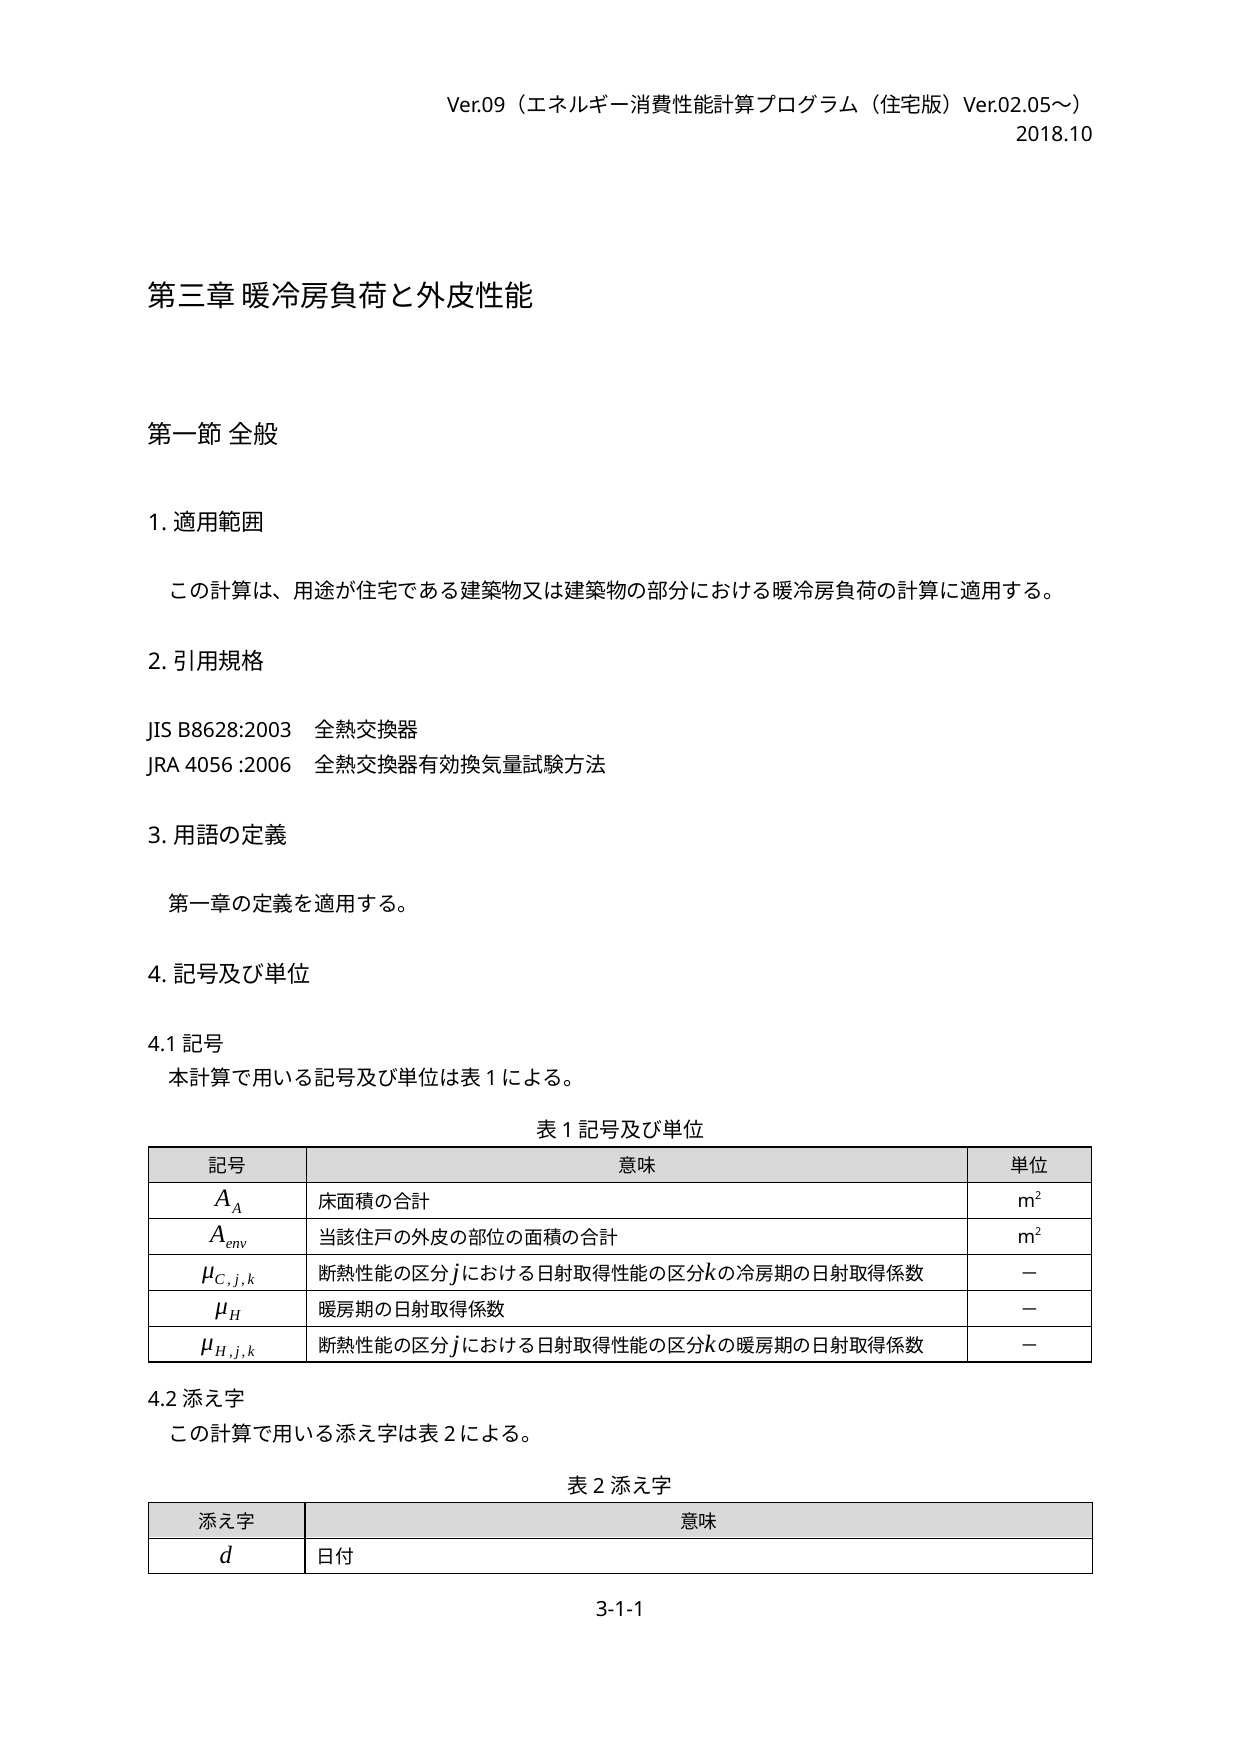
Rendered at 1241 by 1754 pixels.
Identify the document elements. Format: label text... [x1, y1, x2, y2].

table_cell 床面積の合計 [307, 1183, 967, 1218]
text JIS B8628:2003 全熱交換器 [148, 711, 1092, 746]
table_cell [149, 1219, 306, 1254]
table_cell [149, 1291, 306, 1326]
text 表1 記号及び単位 [148, 1112, 1092, 1146]
subtitle 3. 用語の定義 [148, 816, 1092, 851]
table_cell m2 [968, 1183, 1091, 1218]
subtitle 2. 引用規格 [148, 642, 1092, 677]
table_cell 日付 [306, 1539, 1092, 1573]
text JRA 4056 :2006 全熱交換器有効換気量試験方法 [148, 746, 1092, 781]
table_cell m2 [968, 1219, 1091, 1254]
text この計算で用いる添え字は表2による。 [148, 1414, 1092, 1449]
text 第一章の定義を適用する。 [148, 885, 1092, 920]
subtitle 4. 記号及び単位 [148, 955, 1092, 990]
table_cell 断熱性能の区分における日射取得性能の区分の冷房期の日射取得係数 [307, 1255, 967, 1290]
table_header 記号 [149, 1148, 306, 1182]
text 本計算で用いる記号及び単位は表1による。 [148, 1059, 1092, 1094]
table_header 添え字 [149, 1503, 304, 1537]
text 表2 添え字 [148, 1467, 1092, 1502]
table_cell [149, 1539, 304, 1573]
table_cell － [968, 1327, 1091, 1361]
table_cell 当該住戸の外皮の部位の面積の合計 [307, 1219, 967, 1254]
subtitle 1. 適用範囲 [148, 503, 1092, 537]
text この計算は、用途が住宅である建築物又は建築物の部分における暖冷房負荷の計算に適用する。 [148, 572, 1092, 607]
subtitle 第一節 全般 [148, 398, 1092, 468]
table_cell [149, 1183, 306, 1218]
table_cell 断熱性能の区分における日射取得性能の区分の暖房期の日射取得係数 [307, 1327, 967, 1361]
table_cell － [968, 1255, 1091, 1290]
table_cell [149, 1327, 306, 1361]
table_header 意味 [306, 1503, 1092, 1537]
subtitle 第三章 暖冷房負荷と外皮性能 [148, 259, 1092, 329]
table_header 意味 [307, 1148, 967, 1182]
table_header 単位 [968, 1148, 1091, 1182]
table_cell [149, 1255, 306, 1290]
table_cell 暖房期の日射取得係数 [307, 1291, 967, 1326]
table_cell － [968, 1291, 1091, 1326]
subtitle 4.1 記号 [148, 1024, 1092, 1059]
subtitle 4.2 添え字 [148, 1380, 1092, 1414]
